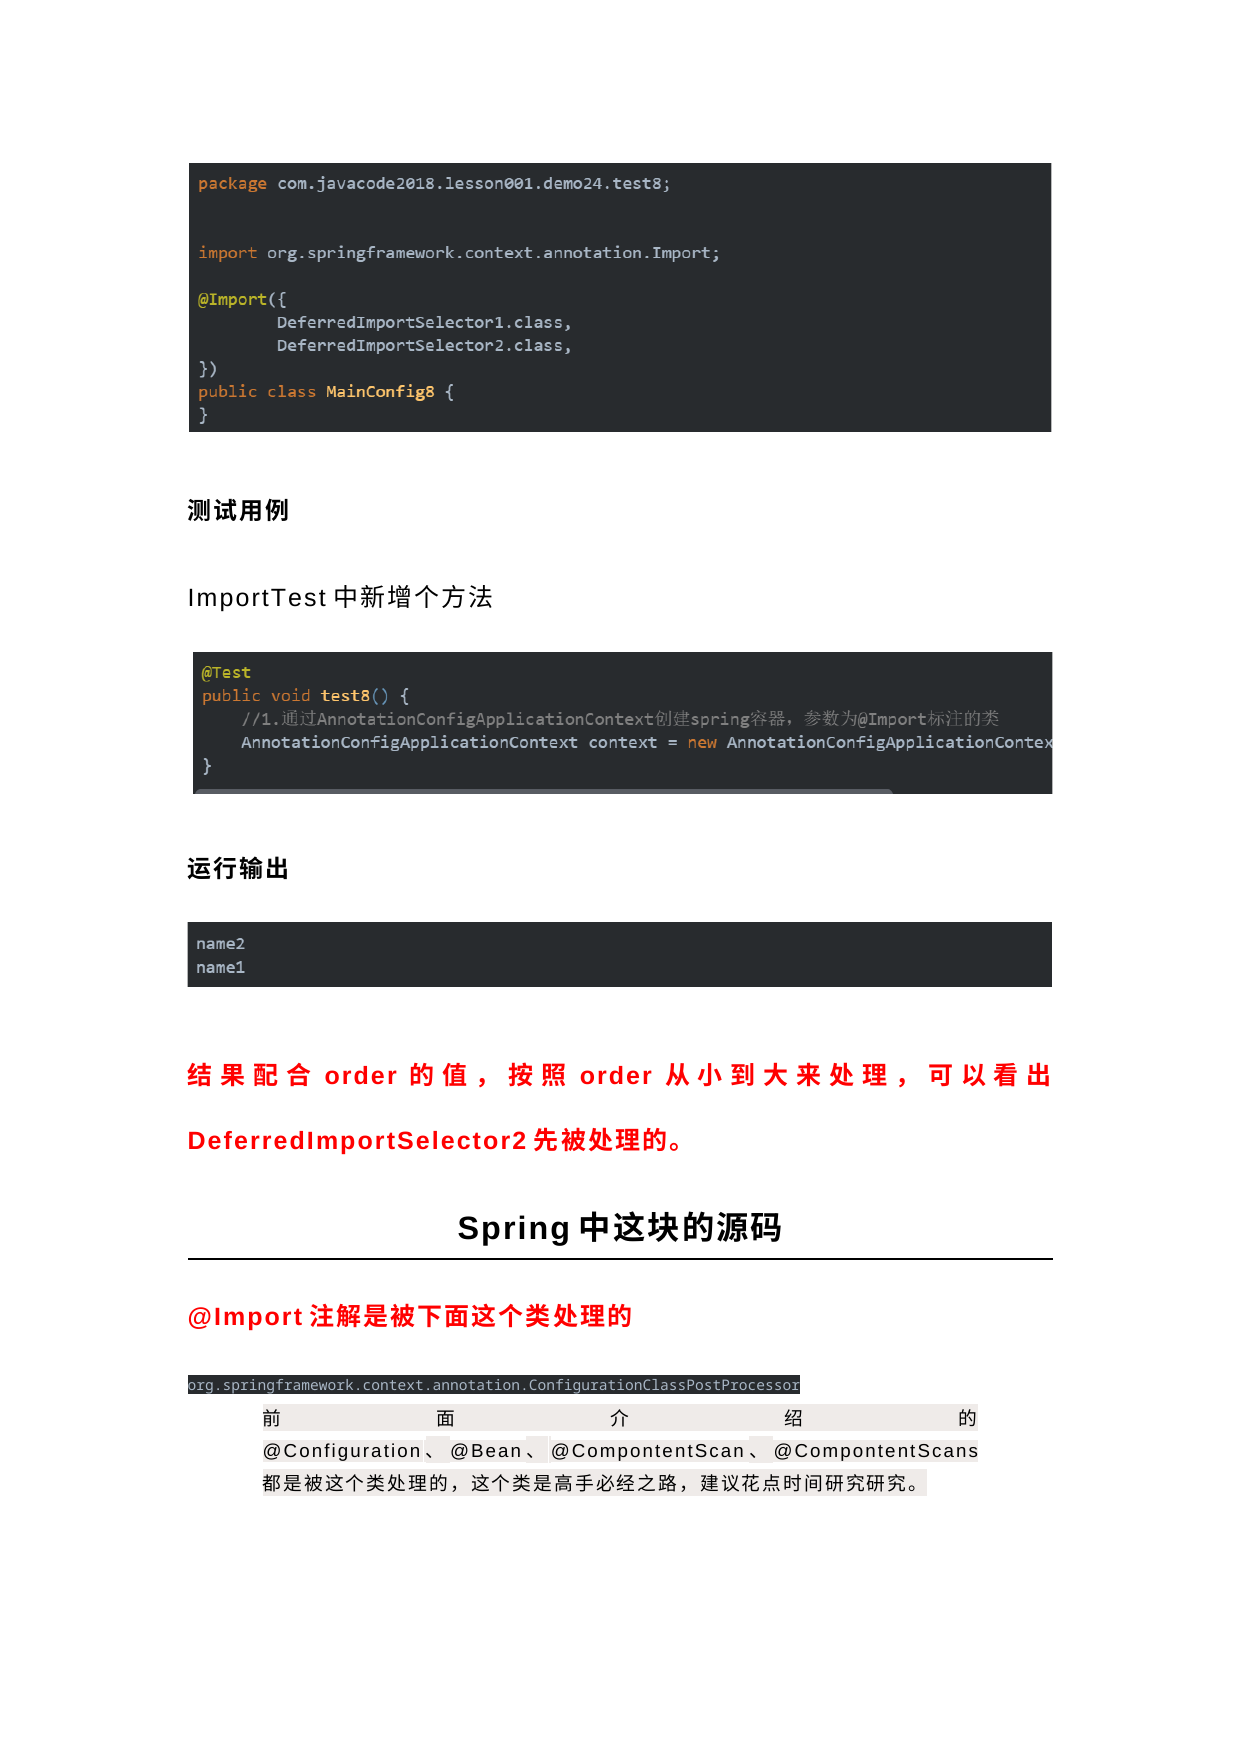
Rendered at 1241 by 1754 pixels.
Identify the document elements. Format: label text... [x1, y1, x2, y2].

picture [187, 650, 1053, 794]
text 前面介绍的@Configuration、@Bean、@CompontentScan、@CompontentScans都是被这个类处理的，这个类是高手必经之路，建议花点时间研究研究。 [262, 1401, 978, 1498]
picture [187, 162, 1052, 432]
picture [187, 921, 1052, 987]
text ImportTest中新增个方法 [187, 563, 1053, 628]
text org.springframework.context.annotation.ConfigurationClassPostProcessor [187, 1368, 1053, 1401]
text 结果配合order的值，按照order从小到大来处理，可以看出DeferredImportSelector2先被处理的。 [187, 1041, 1053, 1171]
text @Import注解是被下面这个类处理的 [187, 1282, 1053, 1347]
subtitle 测试用例 [187, 476, 1053, 541]
subtitle Spring中这块的源码 [187, 1193, 1053, 1260]
subtitle 运行输出 [187, 834, 1053, 899]
